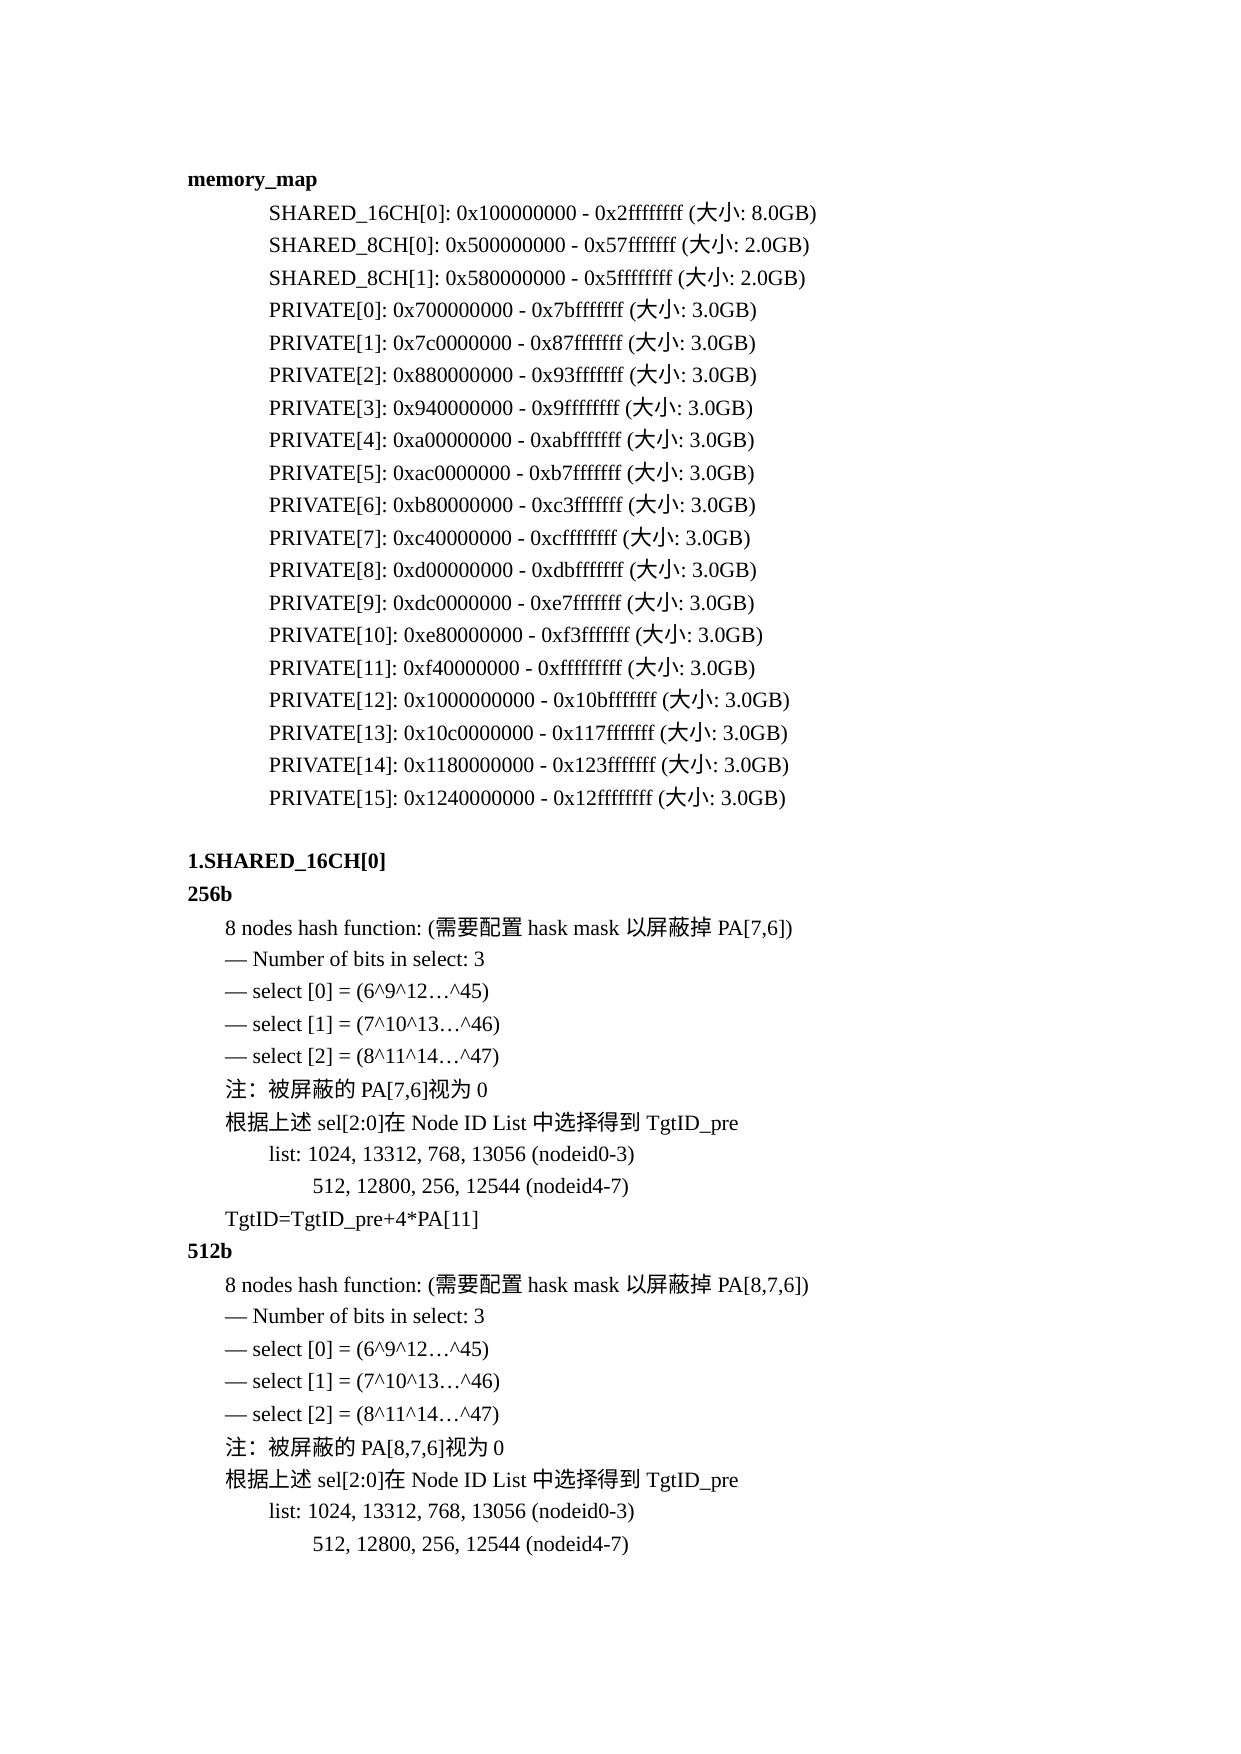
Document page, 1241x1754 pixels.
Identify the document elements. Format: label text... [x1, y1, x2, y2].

list 根据上述 sel[2:0]在 Node ID List 中选择得到 TgtID_pre [225, 1104, 1053, 1137]
list PRIVATE[15]: 0x1240000000 - 0x12ffffffff (大小: 3.0GB) [225, 779, 1053, 812]
list — select [1] = (7^10^13…^46) [225, 1364, 1053, 1397]
list PRIVATE[9]: 0xdc0000000 - 0xe7fffffff (大小: 3.0GB) [225, 584, 1053, 617]
list — select [2] = (8^11^14…^47) [225, 1397, 1053, 1429]
list list: 1024, 13312, 768, 13056 (nodeid0-3) [225, 1137, 1053, 1169]
list 512, 12800, 256, 12544 (nodeid4-7) [225, 1527, 1053, 1559]
list 512, 12800, 256, 12544 (nodeid4-7) [225, 1169, 1053, 1202]
list PRIVATE[2]: 0x880000000 - 0x93fffffff (大小: 3.0GB) [225, 357, 1053, 389]
list — select [1] = (7^10^13…^46) [225, 1007, 1053, 1039]
list PRIVATE[5]: 0xac0000000 - 0xb7fffffff (大小: 3.0GB) [225, 454, 1053, 487]
list — Number of bits in select: 3 [225, 1299, 1053, 1332]
list 8 nodes hash function: (需要配置 hask mask 以屏蔽掉 PA[8,7,6]) [225, 1267, 1053, 1299]
list PRIVATE[4]: 0xa00000000 - 0xabfffffff (大小: 3.0GB) [225, 422, 1053, 454]
list PRIVATE[3]: 0x940000000 - 0x9ffffffff (大小: 3.0GB) [225, 389, 1053, 422]
list PRIVATE[6]: 0xb80000000 - 0xc3fffffff (大小: 3.0GB) [225, 487, 1053, 519]
list TgtID=TgtID_pre+4*PA[11] [225, 1202, 1053, 1234]
list PRIVATE[12]: 0x1000000000 - 0x10bfffffff (大小: 3.0GB) [225, 682, 1053, 714]
text 512b [187, 1234, 1053, 1267]
list 8 nodes hash function: (需要配置 hask mask 以屏蔽掉 PA[7,6]) [225, 909, 1053, 942]
list — Number of bits in select: 3 [225, 942, 1053, 974]
list PRIVATE[14]: 0x1180000000 - 0x123fffffff (大小: 3.0GB) [225, 747, 1053, 779]
list list: 1024, 13312, 768, 13056 (nodeid0-3) [225, 1494, 1053, 1527]
list PRIVATE[7]: 0xc40000000 - 0xcffffffff (大小: 3.0GB) [225, 519, 1053, 552]
list PRIVATE[11]: 0xf40000000 - 0xfffffffff (大小: 3.0GB) [225, 649, 1053, 682]
list PRIVATE[8]: 0xd00000000 - 0xdbfffffff (大小: 3.0GB) [225, 552, 1053, 584]
list — select [0] = (6^9^12…^45) [225, 1332, 1053, 1364]
list PRIVATE[0]: 0x700000000 - 0x7bfffffff (大小: 3.0GB) [225, 292, 1053, 324]
list 注：被屏蔽的PA[7,6]视为0 [225, 1072, 1053, 1104]
list SHARED_16CH[0]: 0x100000000 - 0x2ffffffff (大小: 8.0GB) [225, 194, 1053, 227]
list 根据上述 sel[2:0]在 Node ID List 中选择得到 TgtID_pre [225, 1462, 1053, 1494]
text 256b [187, 877, 1053, 909]
list PRIVATE[10]: 0xe80000000 - 0xf3fffffff (大小: 3.0GB) [225, 617, 1053, 649]
list — select [0] = (6^9^12…^45) [225, 974, 1053, 1007]
list 注：被屏蔽的PA[8,7,6]视为0 [225, 1429, 1053, 1462]
text 1.SHARED_16CH[0] [187, 844, 1053, 877]
list — select [2] = (8^11^14…^47) [225, 1039, 1053, 1072]
text memory_map [187, 162, 1053, 194]
list SHARED_8CH[0]: 0x500000000 - 0x57fffffff (大小: 2.0GB) [225, 227, 1053, 259]
list PRIVATE[1]: 0x7c0000000 - 0x87fffffff (大小: 3.0GB) [225, 324, 1053, 357]
list SHARED_8CH[1]: 0x580000000 - 0x5ffffffff (大小: 2.0GB) [225, 259, 1053, 292]
list PRIVATE[13]: 0x10c0000000 - 0x117fffffff (大小: 3.0GB) [225, 714, 1053, 747]
